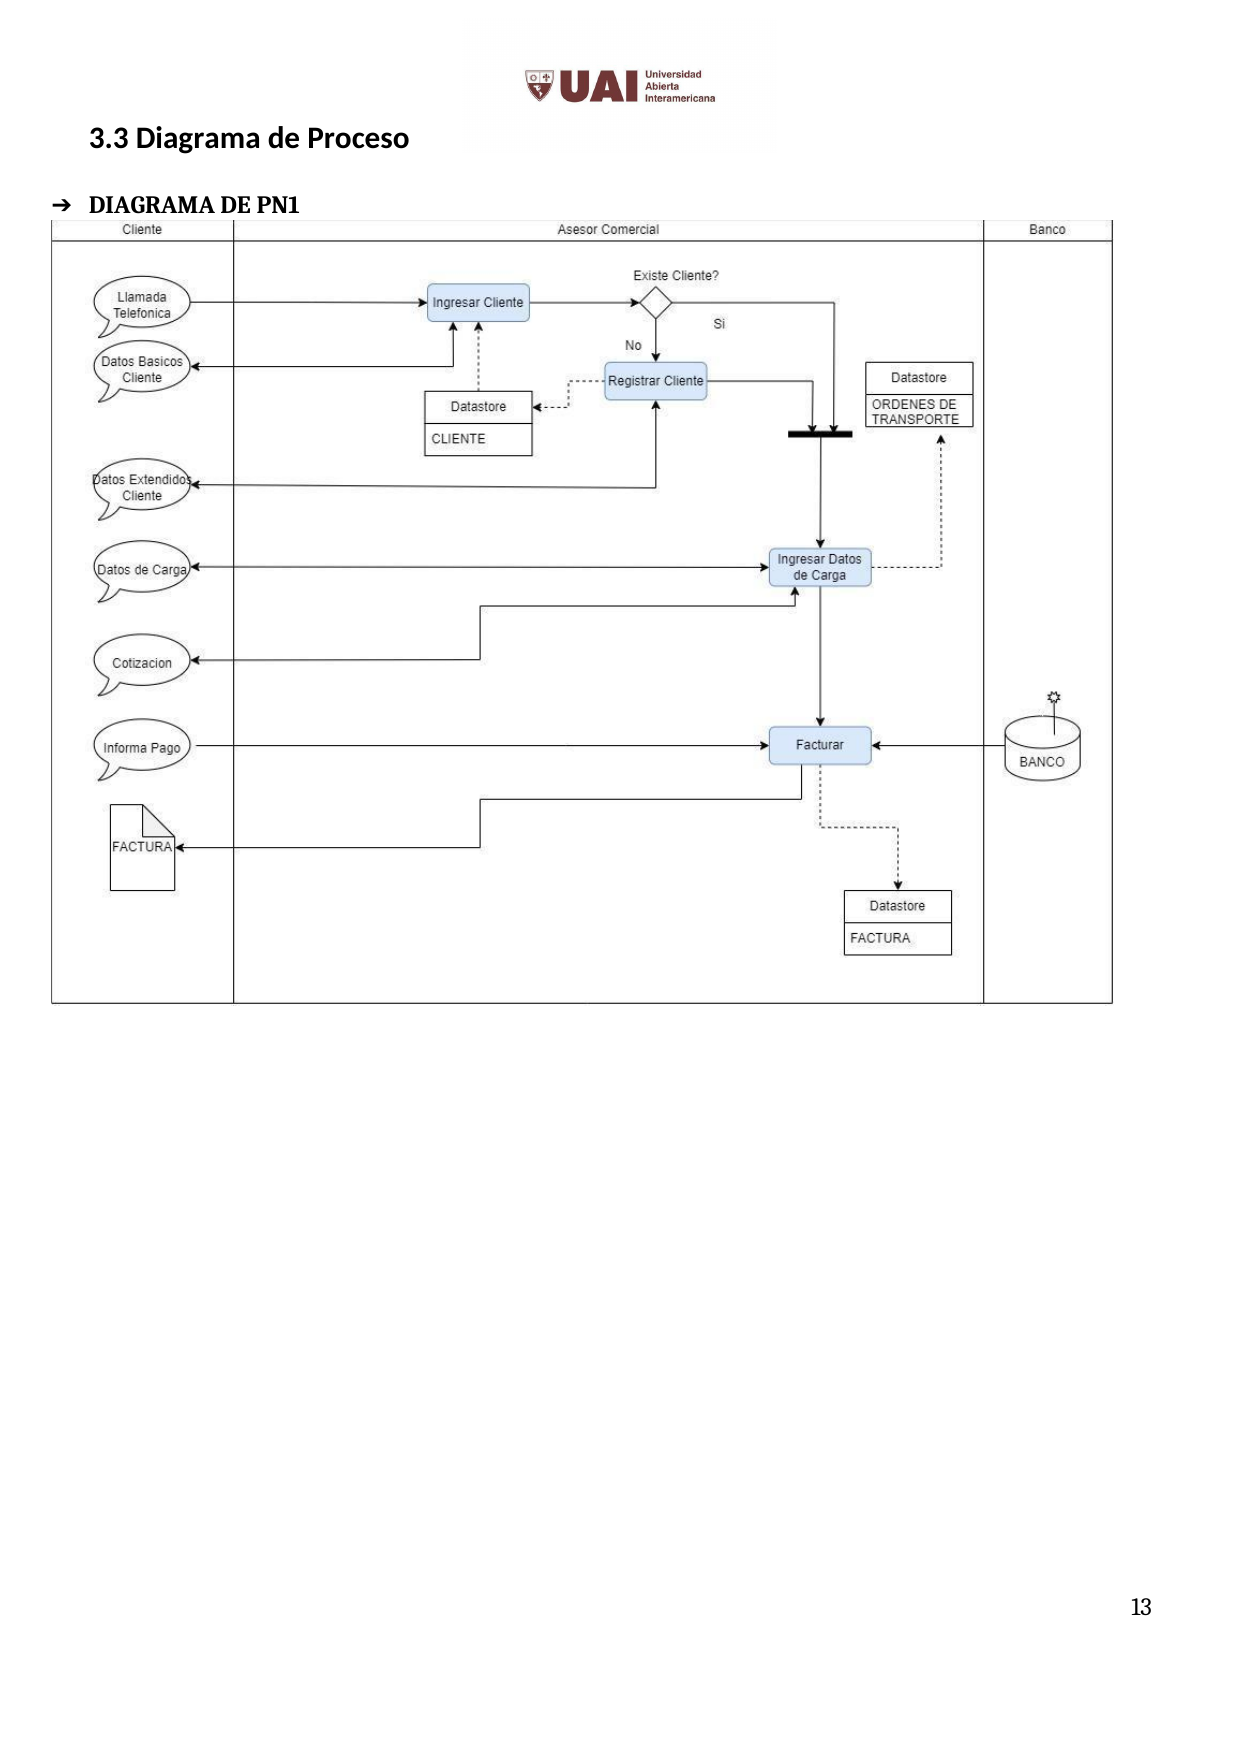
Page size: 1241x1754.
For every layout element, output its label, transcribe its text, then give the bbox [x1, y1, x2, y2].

list DIAGRAMA DE PN1 [51, 191, 1152, 220]
subtitle 3.3 Diagrama de Proceso [88, 118, 1152, 156]
picture [51, 220, 1115, 1006]
picture [462, 18, 778, 118]
